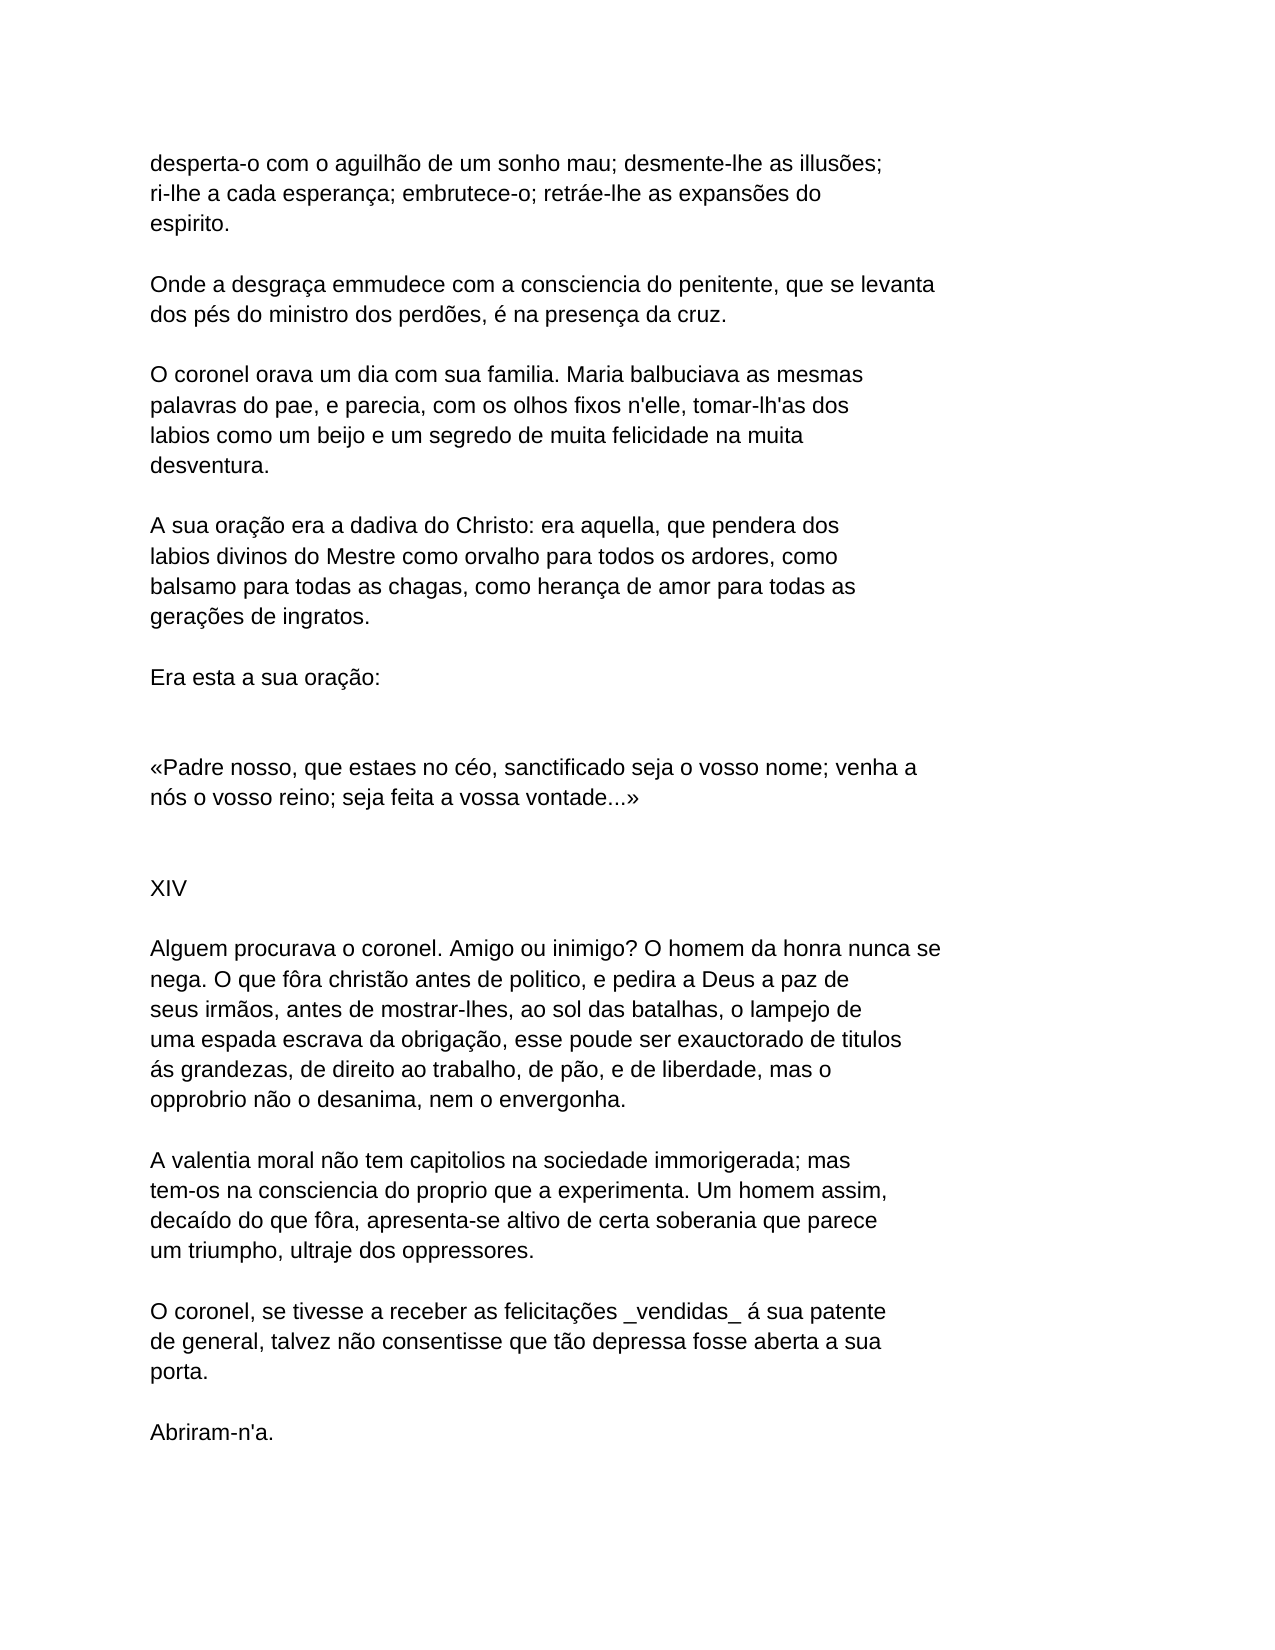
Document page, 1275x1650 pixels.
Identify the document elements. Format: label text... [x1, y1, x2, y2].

text de general, talvez não consentisse que tão depressa fosse aberta a sua [150, 1328, 1125, 1354]
text Abriram-n'a. [150, 1419, 1125, 1445]
text «Padre nosso, que estaes no céo, sanctificado seja o vosso nome; venha a [150, 754, 1125, 781]
text Era esta a sua oração: [150, 663, 1125, 690]
text palavras do pae, e parecia, com os olhos fixos n'elle, tomar-lh'as dos [150, 392, 1125, 418]
text XIV [150, 875, 1125, 901]
text nega. O que fôra christão antes de politico, e pedira a Deus a paz de [150, 966, 1125, 992]
text nós o vosso reino; seja feita a vossa vontade...» [150, 784, 1125, 811]
text um triumpho, ultraje dos oppressores. [150, 1237, 1125, 1264]
text seus irmãos, antes de mostrar-lhes, ao sol das batalhas, o lampejo de [150, 996, 1125, 1022]
text porta. [150, 1358, 1125, 1385]
text balsamo para todas as chagas, como herança de amor para todas as [150, 573, 1125, 599]
text O coronel orava um dia com sua familia. Maria balbuciava as mesmas [150, 361, 1125, 388]
text dos pés do ministro dos perdões, é na presença da cruz. [150, 301, 1125, 327]
text tem-os na consciencia do proprio que a experimenta. Um homem assim, [150, 1177, 1125, 1203]
text espirito. [150, 210, 1125, 237]
text labios divinos do Mestre como orvalho para todos os ardores, como [150, 543, 1125, 569]
text opprobrio não o desanima, nem o envergonha. [150, 1086, 1125, 1113]
text desventura. [150, 452, 1125, 478]
text desperta-o com o aguilhão de um sonho mau; desmente-lhe as illusões; [150, 150, 1125, 176]
text ás grandezas, de direito ao trabalho, de pão, e de liberdade, mas o [150, 1056, 1125, 1083]
text Onde a desgraça emmudece com a consciencia do penitente, que se levanta [150, 271, 1125, 297]
text ri-lhe a cada esperança; embrutece-o; retráe-lhe as expansões do [150, 180, 1125, 207]
text gerações de ingratos. [150, 603, 1125, 629]
text Alguem procurava o coronel. Amigo ou inimigo? O homem da honra nunca se [150, 935, 1125, 962]
text labios como um beijo e um segredo de muita felicidade na muita [150, 422, 1125, 448]
text A valentia moral não tem capitolios na sociedade immorigerada; mas [150, 1147, 1125, 1173]
text A sua oração era a dadiva do Christo: era aquella, que pendera dos [150, 512, 1125, 539]
text O coronel, se tivesse a receber as felicitações _vendidas_ á sua patente [150, 1298, 1125, 1324]
text uma espada escrava da obrigação, esse poude ser exauctorado de titulos [150, 1026, 1125, 1052]
text decaído do que fôra, apresenta-se altivo de certa soberania que parece [150, 1207, 1125, 1234]
